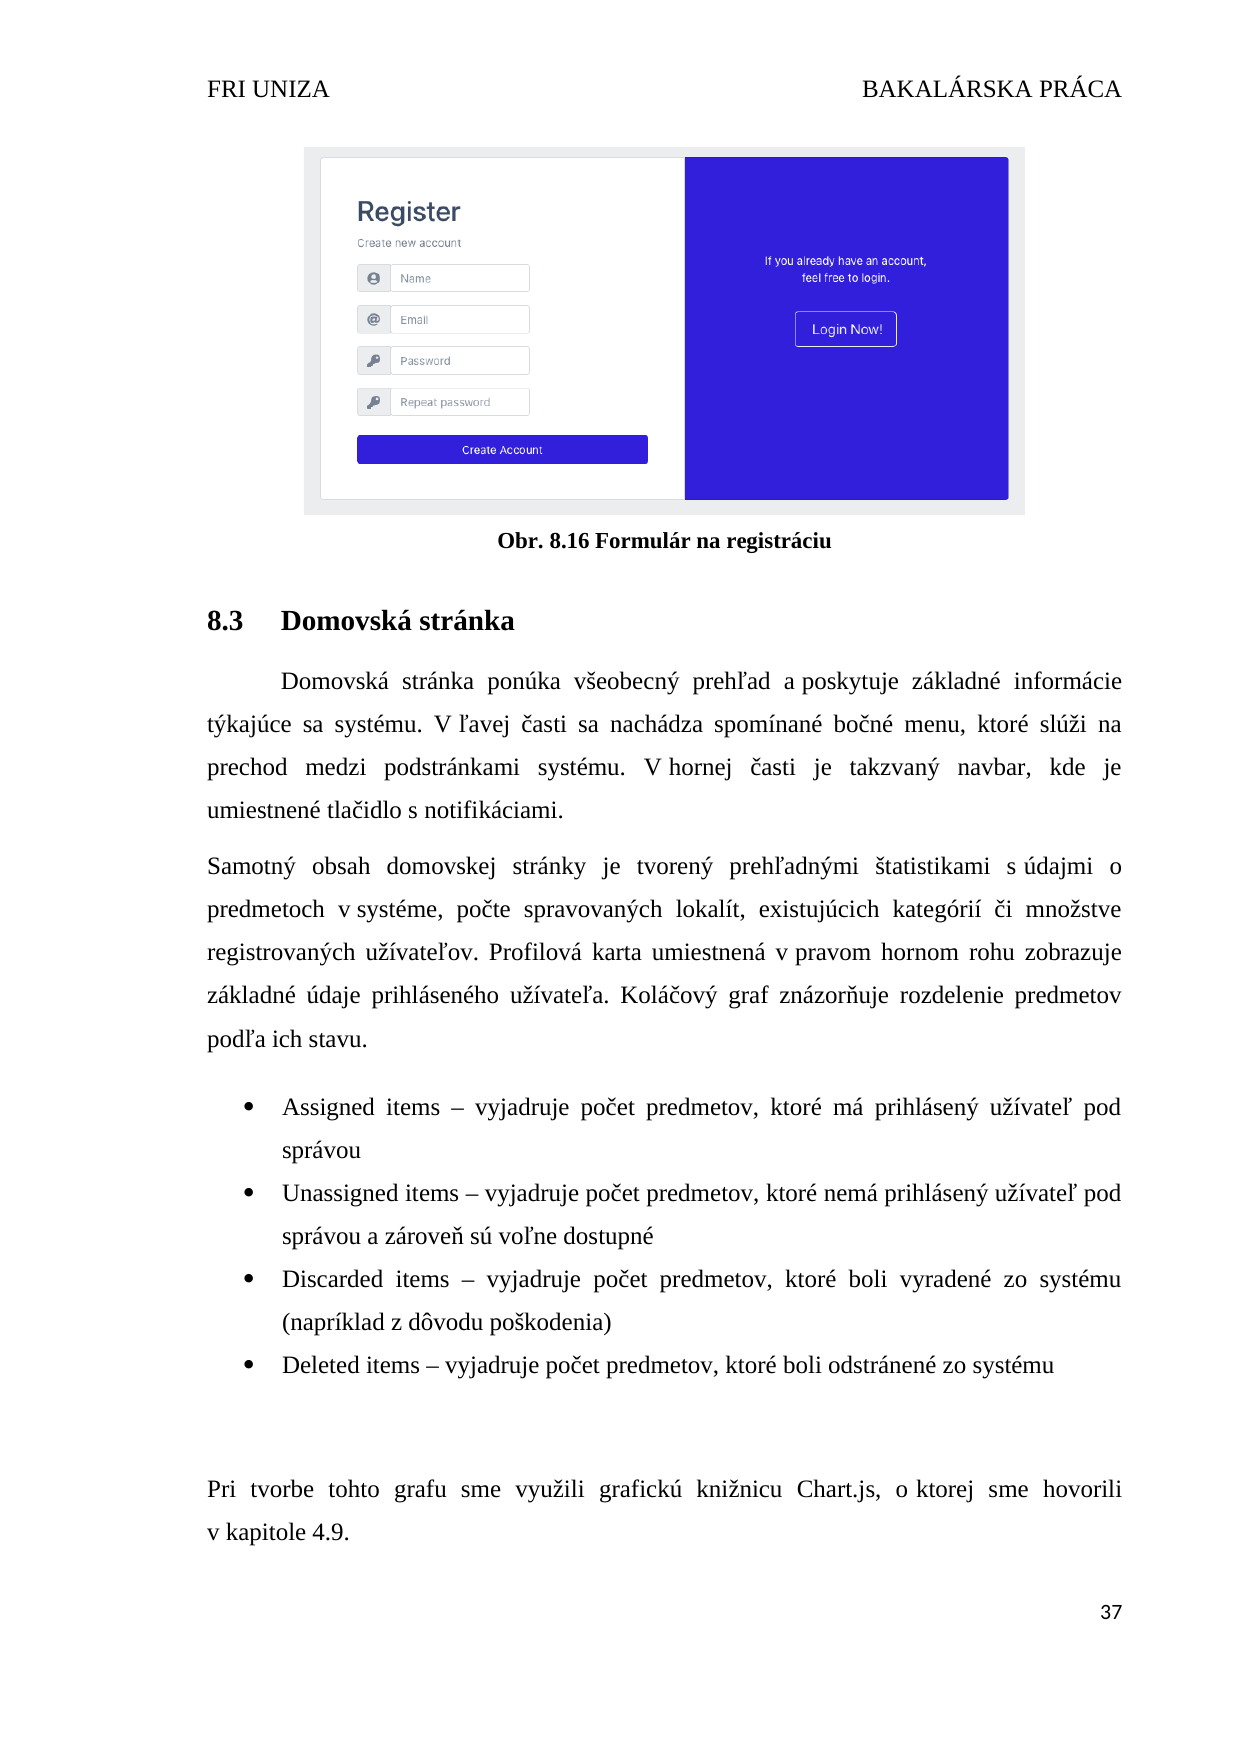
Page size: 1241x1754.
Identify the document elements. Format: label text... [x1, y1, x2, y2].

text Domovská stránka ponúka všeobecný prehľad a poskytuje základné informácie týkajúce sa systému. V ľavej časti sa nachádza spomínané bočné menu, ktoré slúži na prechod medzi podstránkami systému. V hornej časti je takzvaný navbar, kde je umiestnené tlačidlo s notifikáciami. [207, 666, 1122, 824]
list Assigned items – vyjadruje počet predmetov, ktoré má prihlásený užívateľ pod správou [244, 1092, 1122, 1164]
list Discarded items – vyjadruje počet predmetov, ktoré boli vyradené zo systému (napríklad z dôvodu poškodenia) [244, 1264, 1122, 1336]
text Pri tvorbe tohto grafu sme využili grafickú knižnicu Chart.js, o ktorej sme hovorili v kapitole 4.9. [207, 1474, 1122, 1546]
subtitle Domovská stránka [207, 603, 1122, 637]
picture [303, 147, 1025, 515]
list Unassigned items – vyjadruje počet predmetov, ktoré nemá prihlásený užívateľ pod správou a zároveň sú voľne dostupné [244, 1178, 1122, 1250]
list Deleted items – vyjadruje počet predmetov, ktoré boli odstránené zo systému [244, 1351, 1122, 1379]
text Samotný obsah domovskej stránky je tvorený prehľadnými štatistikami s údajmi o predmetoch v systéme, počte spravovaných lokalít, existujúcich kategórií či množstve registrovaných užívateľov. Profilová karta umiestnená v pravom hornom rohu zobrazuje základné údaje prihláseného užívateľa. Koláčový graf znázorňuje rozdelenie predmetov podľa ich stavu. [207, 851, 1122, 1052]
